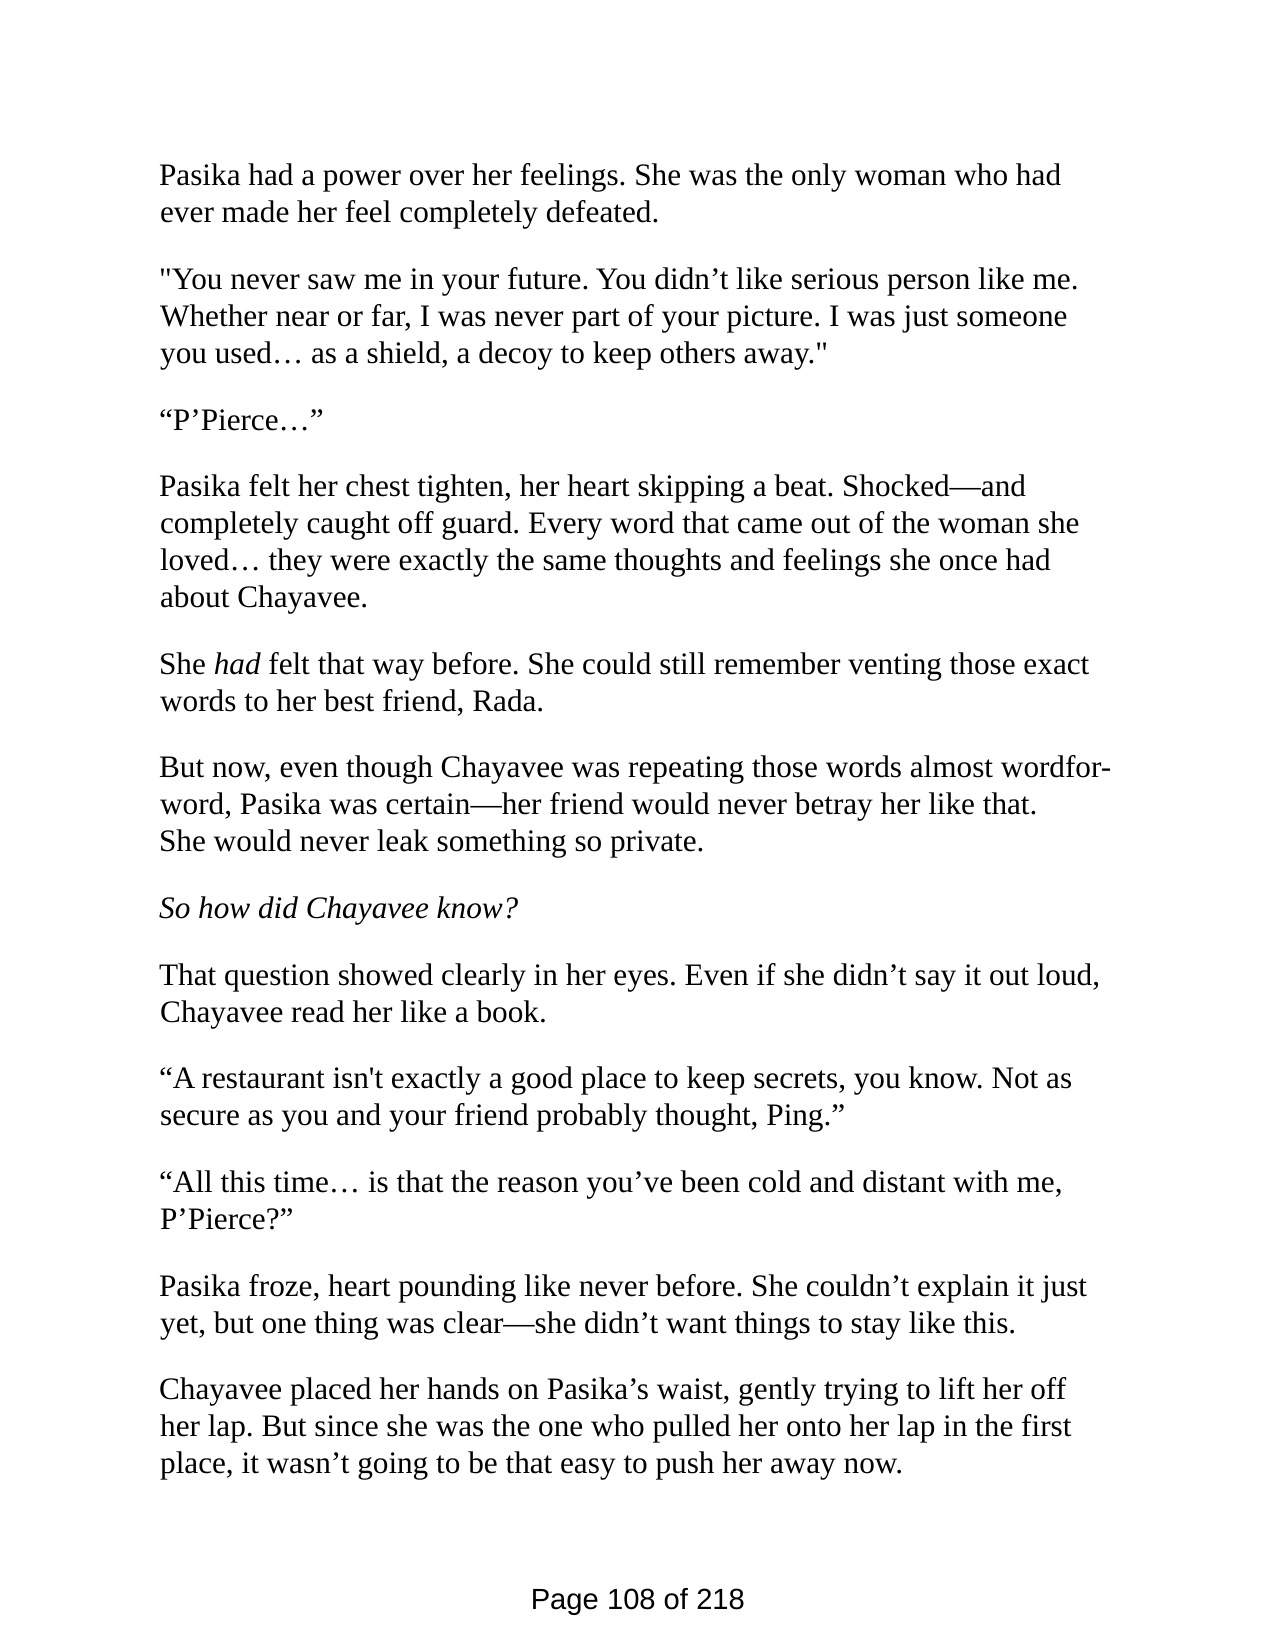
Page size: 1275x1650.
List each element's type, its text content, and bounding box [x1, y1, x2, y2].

text "You never saw me in your future. You didn’t like serious person like me. Whether near or far, I was never part of your picture. I was just someone you used… as a shield, a decoy to keep others away." [159, 260, 1113, 370]
text Pasika felt her chest tighten, her heart skipping a beat. Shocked—and completely caught off guard. Every word that came out of the woman she loved… they were exactly the same thoughts and feelings she once had about Chayavee. [159, 467, 1113, 614]
text “All this time… is that the reason you’ve been cold and distant with me, P’Pierce?” [159, 1163, 1113, 1236]
text That question showed clearly in her eyes. Even if she didn’t say it out loud, Chayavee read her like a book. [159, 956, 1113, 1029]
text She had felt that way before. She could still remember venting those exact words to her best friend, Rada. [159, 645, 1113, 718]
text “P’Pierce…” [159, 401, 1113, 437]
text “A restaurant isn't exactly a good place to keep secrets, you know. Not as secure as you and your friend probably thought, Ping.” [159, 1059, 1113, 1132]
text Pasika had a power over her feelings. She was the only woman who had ever made her feel completely defeated. [160, 156, 1114, 229]
text So how did Chayavee know? [159, 889, 1113, 925]
text Pasika froze, heart pounding like never before. She couldn’t explain it just yet, but one thing was clear—she didn’t want things to stay like this. [159, 1267, 1113, 1340]
text But now, even though Chayavee was repeating those words almost wordfor-word, Pasika was certain—her friend would never betray her like that. [159, 749, 1113, 822]
text She would never leak something so private. [159, 823, 1113, 858]
text Chayavee placed her hands on Pasika’s waist, gently trying to lift her off her lap. But since she was the one who pulled her onto her lap in the first place, it wasn’t going to be that easy to push her away now. [159, 1371, 1113, 1480]
